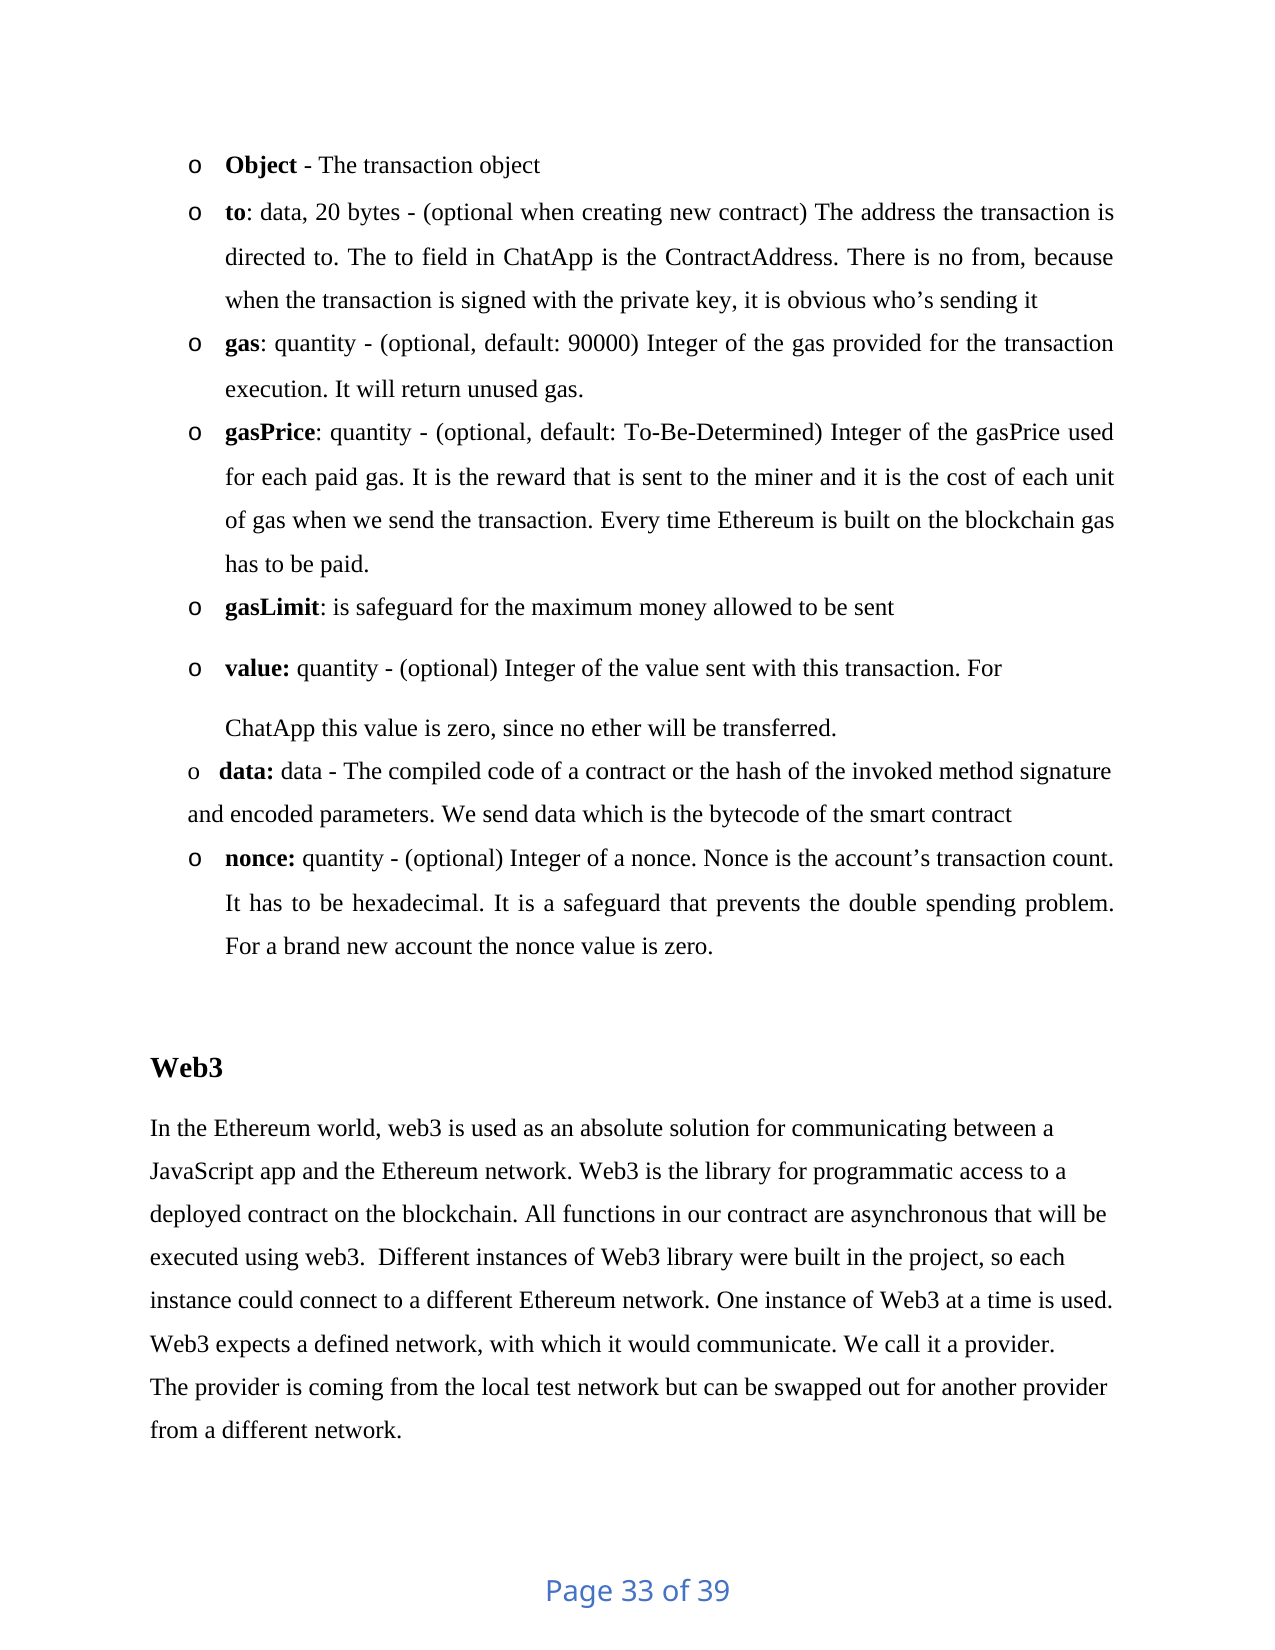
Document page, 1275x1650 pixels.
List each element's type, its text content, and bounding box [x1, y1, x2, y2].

list gasLimit: is safeguard for the maximum money allowed to be sent [187, 592, 1115, 623]
list gas: quantity - (optional, default: 90000) Integer of the gas provided for the transaction execution. It will return unused gas. [187, 328, 1115, 402]
list value: quantity - (optional) Integer of the value sent with this transaction. For [187, 653, 1115, 684]
list Object - The transaction object [187, 150, 1115, 181]
list to: data, 20 bytes - (optional when creating new contract) The address the transaction is directed to. The to field in ChatApp is the ContractAddress. There is no from, because when the transaction is signed with the private key, it is obvious who’s sending it [187, 197, 1115, 314]
subtitle Web3 [150, 1050, 1125, 1084]
text In the Ethereum world, web3 is used as an absolute solution for communicating between a JavaScript app and the Ethereum network. Web3 is the library for programmatic access to a deployed contract on the blockchain. All functions in our contract are asynchronous that will be executed using web3. Different instances of Web3 library were built in the project, so each instance could connect to a different Ethereum network. One instance of Web3 at a time is used. Web3 expects a defined network, with which it would communicate. We call it a provider. [149, 1113, 1115, 1357]
text The provider is coming from the local test network but can be swapped out for another provider from a different network. [149, 1372, 1115, 1444]
list gasPrice: quantity - (optional, default: To-Be-Determined) Integer of the gasPrice used for each paid gas. It is the reward that is sent to the miner and it is the cost of each unit of gas when we send the transaction. Every time Ethereum is built on the blockchain gas has to be paid. [187, 417, 1115, 577]
text o data: data - The compiled code of a contract or the hash of the invoked method signature and encoded parameters. We send data which is the bytecode of the smart contract [187, 756, 1115, 828]
text ChatApp this value is zero, since no ether will be transferred. [187, 713, 1115, 742]
list nonce: quantity - (optional) Integer of a nonce. Nonce is the account’s transaction count. It has to be hexadecimal. It is a safeguard that prevents the double spending problem. For a brand new account the nonce value is zero. [187, 843, 1115, 960]
